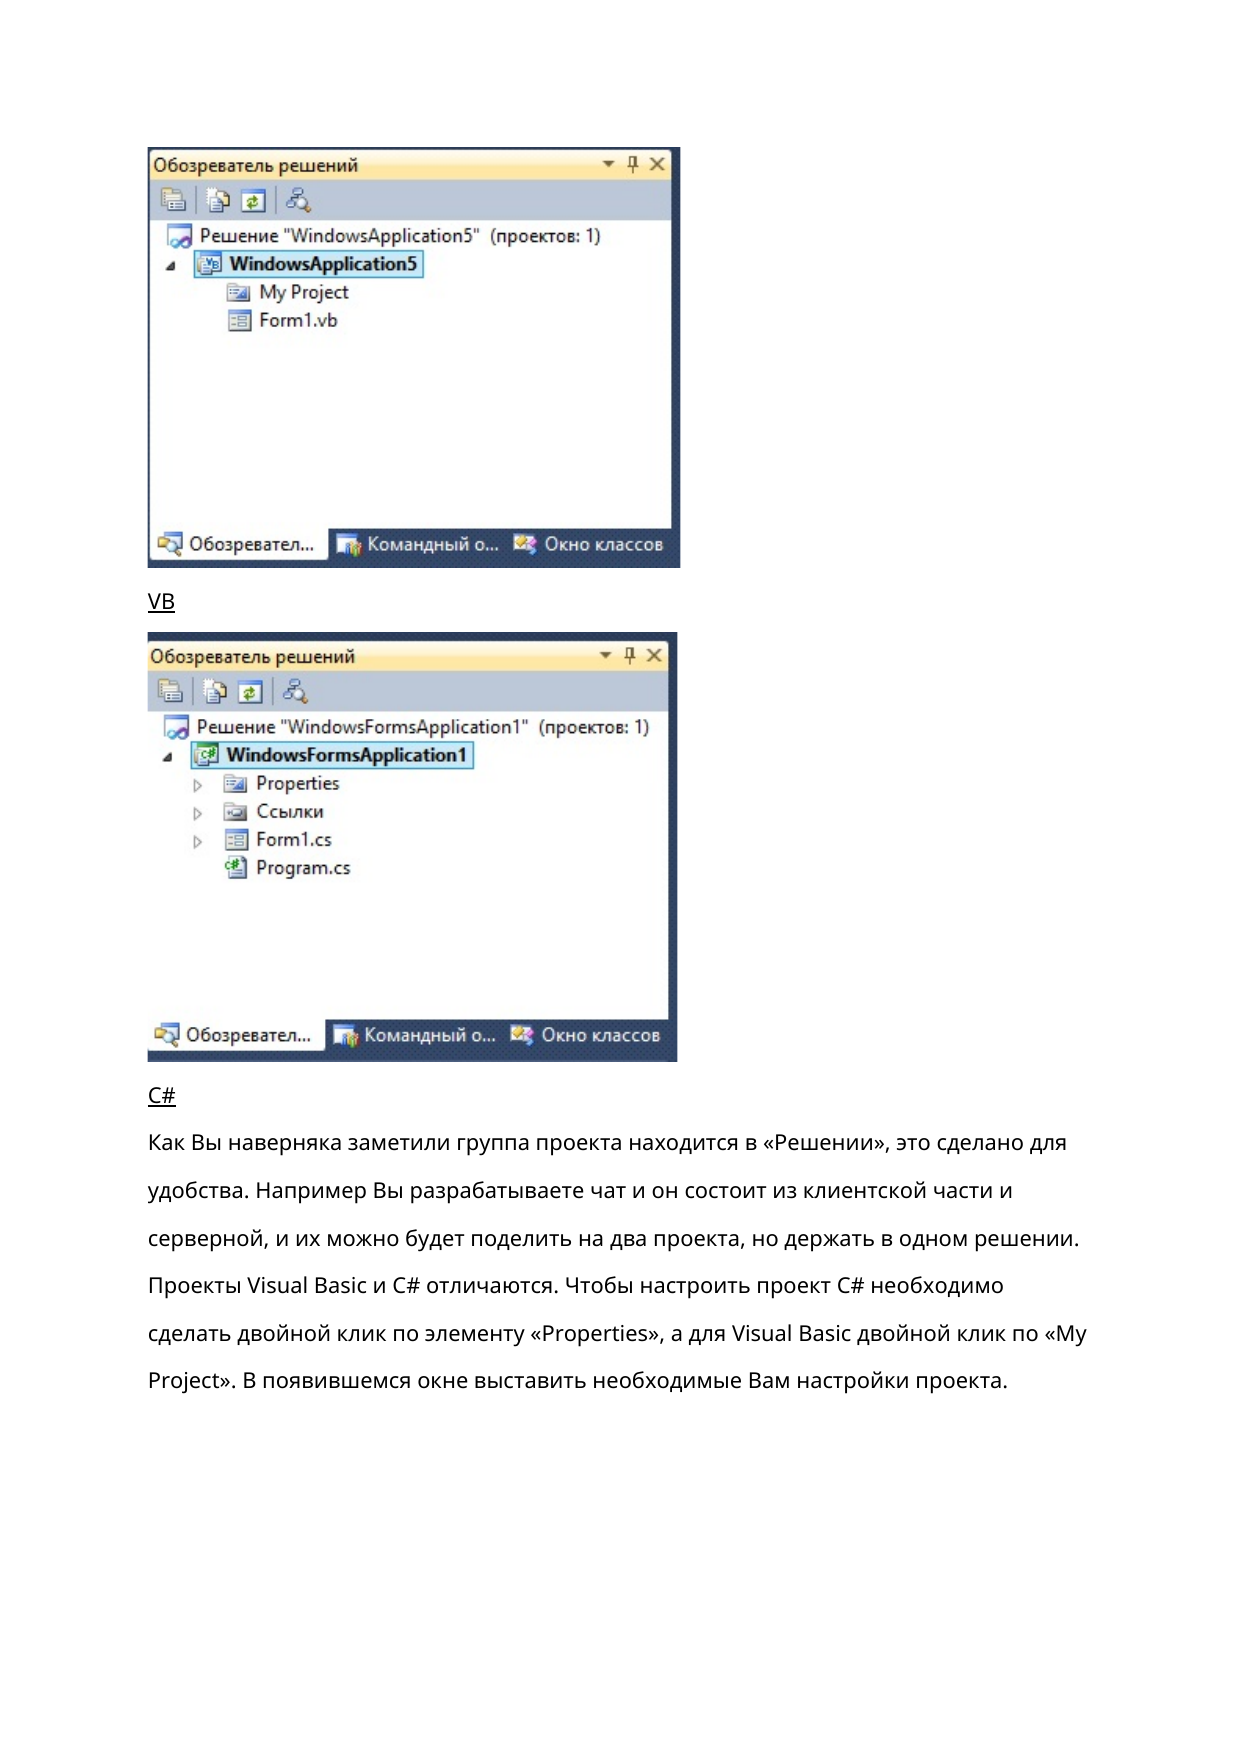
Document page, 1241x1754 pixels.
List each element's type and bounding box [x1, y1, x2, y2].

picture [147, 147, 681, 568]
text [148, 148, 1093, 1443]
picture [147, 632, 678, 1062]
